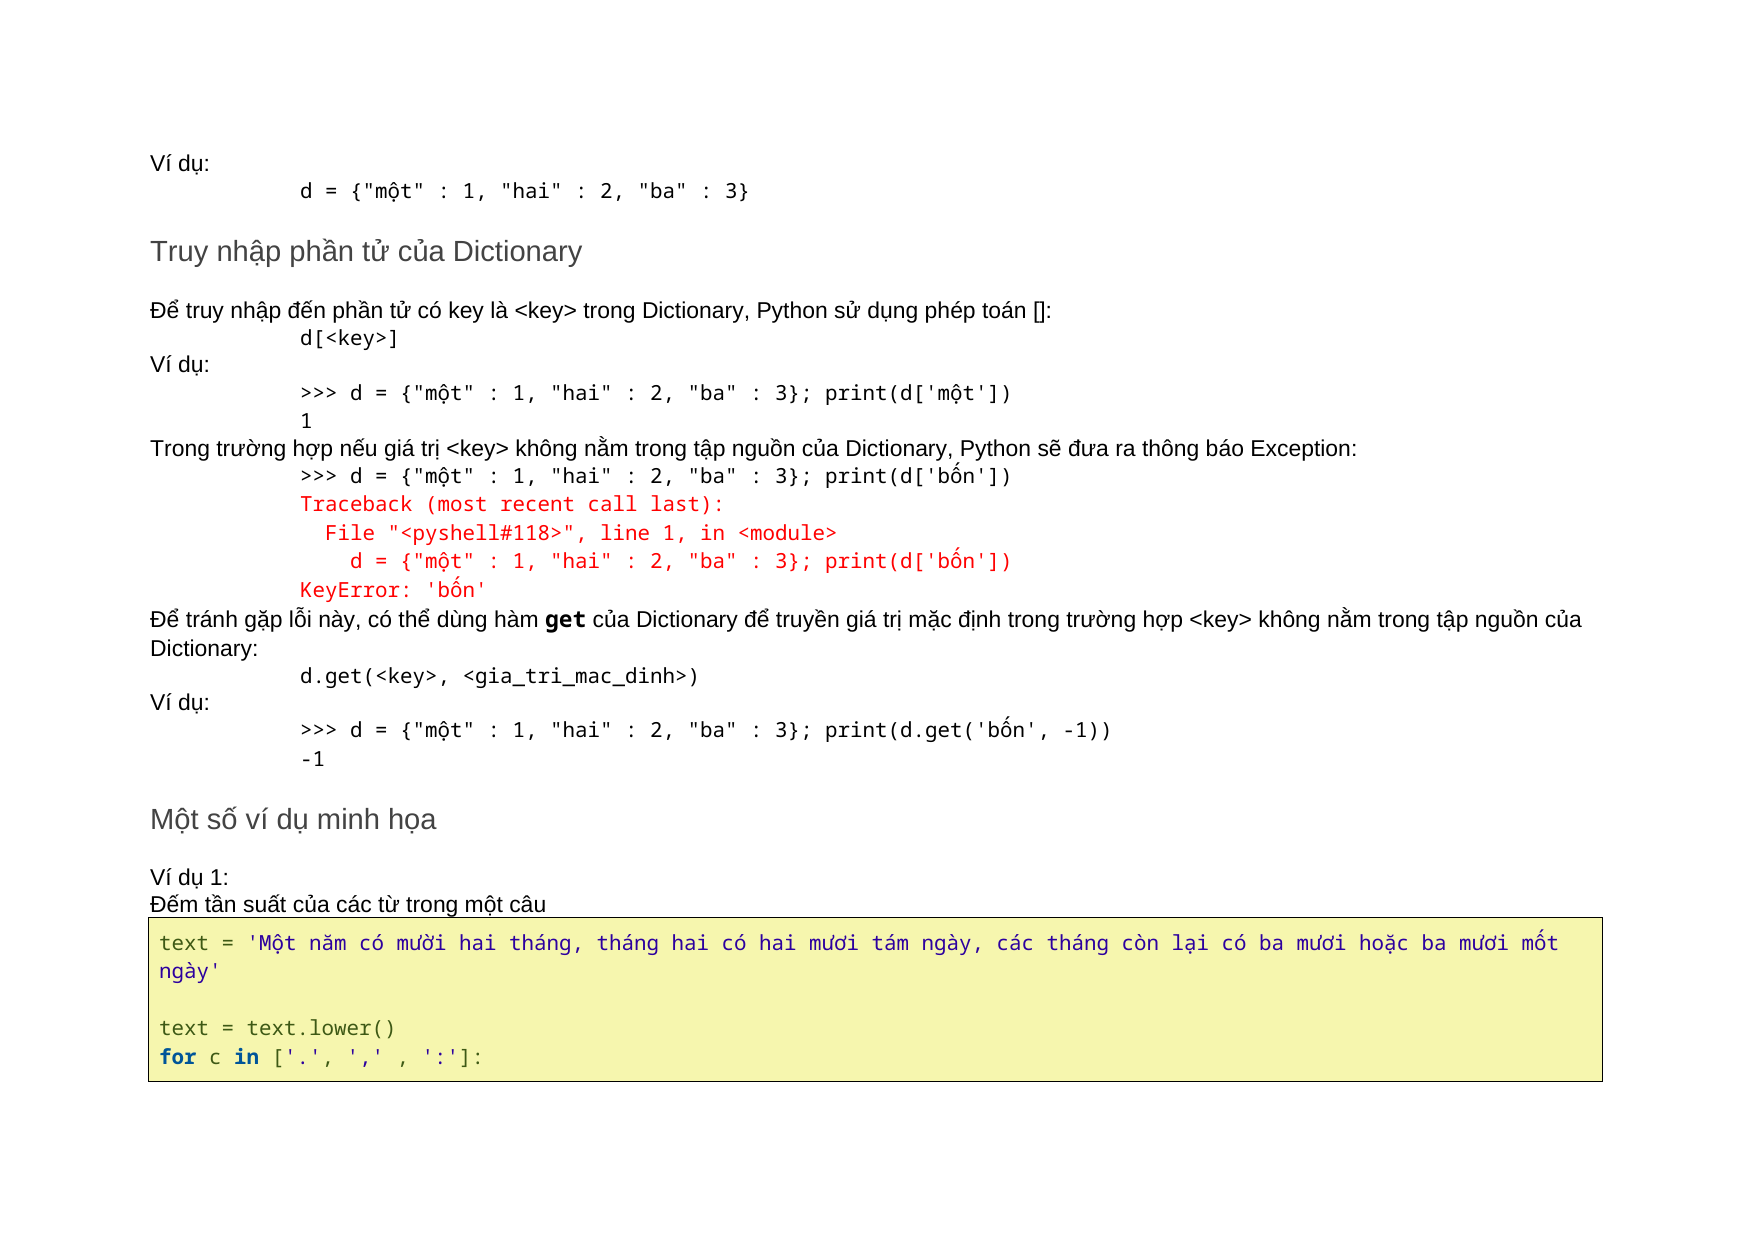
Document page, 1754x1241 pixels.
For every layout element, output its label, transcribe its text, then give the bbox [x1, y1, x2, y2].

text -1 [300, 744, 1604, 772]
text Trong trường hợp nếu giá trị <key> không nằm trong tập nguồn của Dictionary, Python sẽ đưa ra thông báo Exception: [150, 435, 1604, 461]
text 1 [300, 406, 1604, 435]
text d = {"một" : 1, "hai" : 2, "ba" : 3} [300, 176, 1604, 205]
text Truy nhập phần tử của Dictionary [150, 234, 1604, 267]
text KeyError: 'bốn' [300, 575, 1604, 603]
text d[<key>] [300, 323, 1604, 351]
text Ví dụ: [150, 689, 1604, 716]
text >>> d = {"một" : 1, "hai" : 2, "ba" : 3}; print(d['bốn']) [300, 461, 1604, 489]
text Ví dụ: [150, 351, 1604, 378]
text d.get(<key>, <gia_tri_mac_dinh>) [300, 661, 1604, 689]
text Để tránh gặp lỗi này, có thể dùng hàm get của Dictionary để truyền giá trị mặc định trong trường hợp <key> không nằm trong tập nguồn của Dictionary: [150, 603, 1604, 661]
text Để truy nhập đến phần tử có key là <key> trong Dictionary, Python sử dụng phép toán []: [150, 297, 1604, 323]
text Ví dụ 1: [150, 864, 1604, 891]
text Một số ví dụ minh họa [150, 802, 1604, 835]
text File "<pyshell#118>", line 1, in <module> [300, 518, 1604, 546]
text d = {"một" : 1, "hai" : 2, "ba" : 3}; print(d['bốn']) [300, 546, 1604, 575]
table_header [149, 918, 1602, 1081]
text >>> d = {"một" : 1, "hai" : 2, "ba" : 3}; print(d['một']) [300, 378, 1604, 406]
text Ví dụ: [150, 150, 1604, 176]
text >>> d = {"một" : 1, "hai" : 2, "ba" : 3}; print(d.get('bốn', -1)) [300, 716, 1604, 744]
text Traceback (most recent call last): [300, 489, 1604, 518]
text Đếm tần suất của các từ trong một câu [150, 891, 1604, 917]
